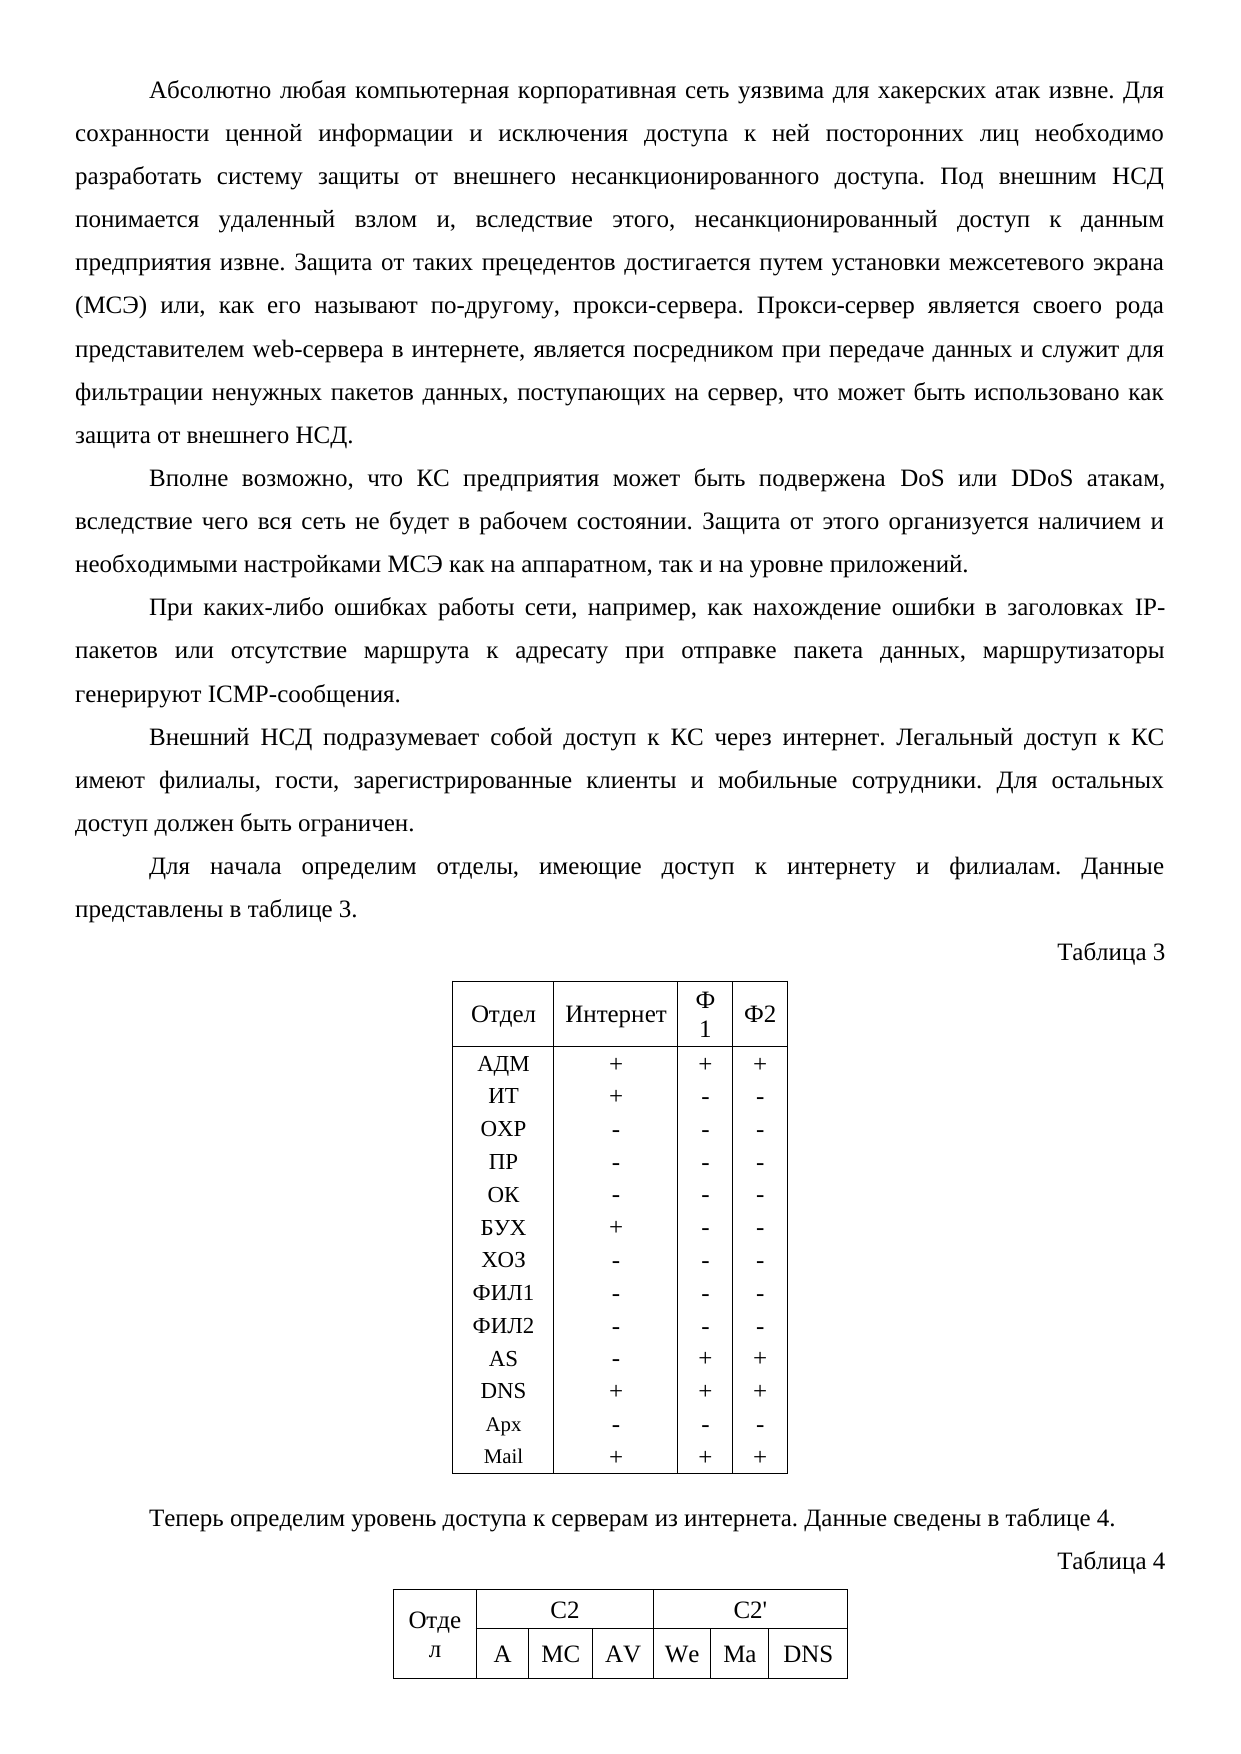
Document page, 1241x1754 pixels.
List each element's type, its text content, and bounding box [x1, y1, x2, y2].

text При каких-либо ошибках работы сети, например, как нахождение ошибки в заголовках IP-пакетов или отсутствие маршрута к адресату при отправке пакета данных, маршрутизаторы генерируют ICMP-сообщения. [75, 592, 1165, 707]
table_cell - [678, 1243, 732, 1276]
table_cell - [678, 1309, 732, 1342]
table_cell - [554, 1112, 677, 1145]
table_cell - [678, 1178, 732, 1210]
table_cell ХОЗ [453, 1243, 553, 1276]
table_cell - [678, 1079, 732, 1112]
table_cell + [678, 1440, 732, 1473]
table_cell - [554, 1178, 677, 1210]
table_cell + [554, 1210, 677, 1243]
text Теперь определим уровень доступа к серверам из интернета. Данные сведены в таблице 4. [75, 1503, 1165, 1532]
table_cell DNS [453, 1374, 553, 1407]
table_cell AS [477, 1629, 528, 1678]
table_header Интернет [554, 982, 677, 1046]
table_cell - [554, 1342, 677, 1374]
table_cell - [733, 1210, 787, 1243]
table_cell ОК [453, 1178, 553, 1210]
table_cell БУХ [453, 1210, 553, 1243]
text Таблица 3 [75, 937, 1165, 966]
table_cell - [733, 1243, 787, 1276]
table_cell + [554, 1079, 677, 1112]
table_cell - [733, 1145, 787, 1177]
table_cell AS [453, 1342, 553, 1374]
table_header Ф1 [678, 982, 732, 1046]
table_cell ФИЛ1 [453, 1276, 553, 1309]
table_cell Web [654, 1629, 710, 1678]
table_cell + [554, 1047, 677, 1079]
table_cell + [554, 1440, 677, 1473]
table_cell Арх [453, 1407, 553, 1440]
table_cell - [678, 1407, 732, 1440]
table_header Отдел [453, 982, 553, 1046]
table_cell Mail [711, 1629, 768, 1678]
table_cell - [733, 1178, 787, 1210]
table_cell - [733, 1309, 787, 1342]
table_cell ИТ [453, 1079, 553, 1112]
table_cell - [554, 1309, 677, 1342]
text Вполне возможно, что КС предприятия может быть подвержена DoS или DDoS атакам, вследствие чего вся сеть не будет в рабочем состоянии. Защита от этого организуется наличием и необходимыми настройками МСЭ как на аппаратном, так и на уровне приложений. [75, 463, 1165, 578]
table_cell - [733, 1276, 787, 1309]
table_header C2 [477, 1590, 653, 1628]
table_header Ф2 [733, 982, 787, 1046]
table_cell - [733, 1112, 787, 1145]
table_header С2' [654, 1590, 847, 1628]
table_cell - [554, 1243, 677, 1276]
text Абсолютно любая компьютерная корпоративная сеть уязвима для хакерских атак извне. Для сохранности ценной информации и исключения доступа к ней посторонних лиц необходимо разработать систему защиты от внешнего несанкционированного доступа. Под внешним НСД понимается удаленный взлом и, вследствие этого, несанкционированный доступ к данным предприятия извне. Защита от таких прецедентов достигается путем установки межсетевого экрана (МСЭ) или, как его называют по-другому, прокси-сервера. Прокси-сервер является своего рода представителем web-сервера в интернете, является посредником при передаче данных и служит для фильтрации ненужных пакетов данных, поступающих на сервер, что может быть использовано как защита от внешнего НСД. [75, 75, 1165, 449]
table_cell + [678, 1047, 732, 1079]
table_cell - [554, 1145, 677, 1177]
table_cell - [678, 1112, 732, 1145]
table_header Отдел [394, 1590, 476, 1678]
table_cell - [733, 1079, 787, 1112]
table_cell Mail [453, 1440, 553, 1473]
table_cell + [733, 1374, 787, 1407]
table_cell - [678, 1210, 732, 1243]
table_cell + [733, 1440, 787, 1473]
text Внешний НСД подразумевает собой доступ к КС через интернет. Легальный доступ к КС имеют филиалы, гости, зарегистрированные клиенты и мобильные сотрудники. Для остальных доступ должен быть ограничен. [75, 722, 1165, 837]
table_cell - [733, 1407, 787, 1440]
table_cell ФИЛ2 [453, 1309, 553, 1342]
table_cell ПР [453, 1145, 553, 1177]
table_cell + [554, 1374, 677, 1407]
table_cell + [678, 1342, 732, 1374]
text Для начала определим отделы, имеющие доступ к интернету и филиалам. Данные представлены в таблице 3. [75, 851, 1165, 923]
table_cell ОХР [453, 1112, 553, 1145]
table_cell - [554, 1407, 677, 1440]
table_cell + [733, 1047, 787, 1079]
table_cell AVS [593, 1629, 653, 1678]
table_cell DNS (внеш) [769, 1629, 847, 1678]
table_cell + [678, 1374, 732, 1407]
table_cell - [678, 1276, 732, 1309]
text Таблица 4 [75, 1546, 1165, 1575]
table_cell - [678, 1145, 732, 1177]
table_cell + [733, 1342, 787, 1374]
table_cell - [554, 1276, 677, 1309]
table_cell АДМ [453, 1047, 553, 1079]
table_cell МСЭ [529, 1629, 592, 1678]
